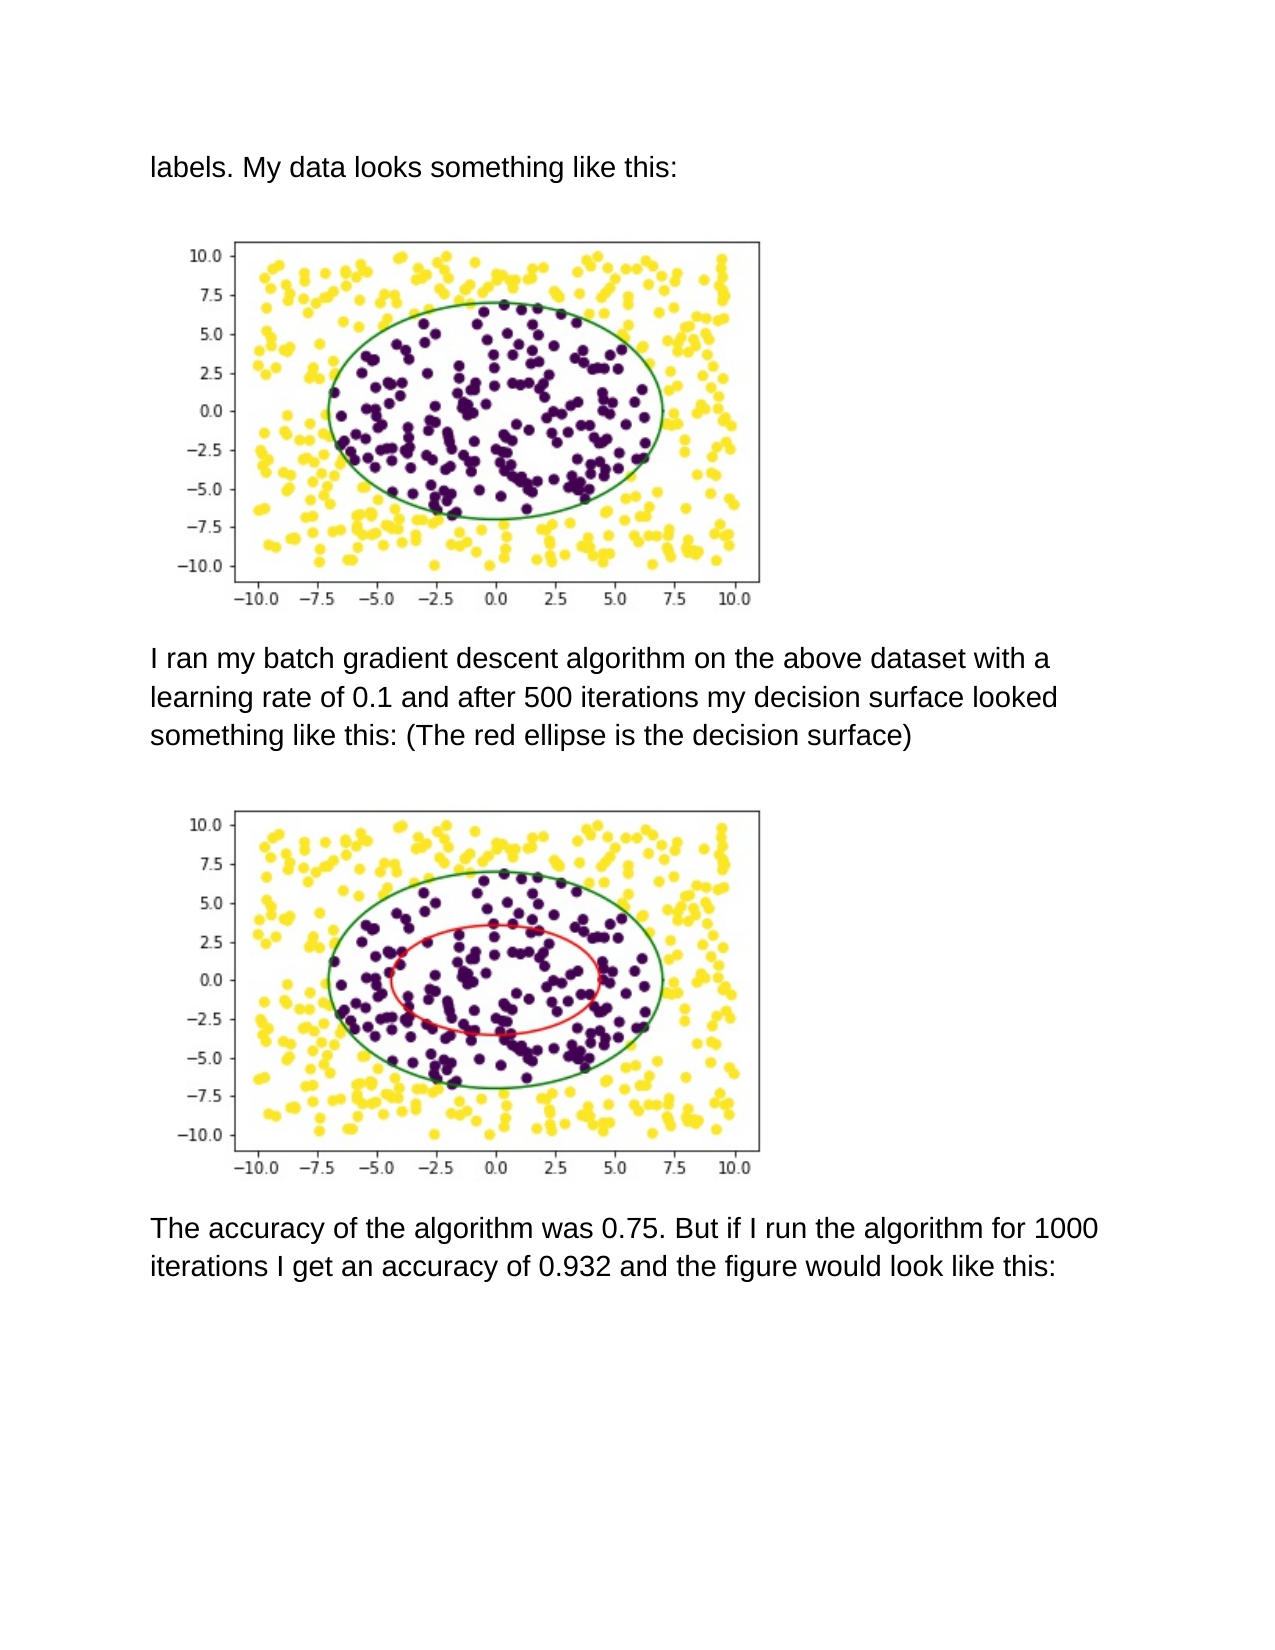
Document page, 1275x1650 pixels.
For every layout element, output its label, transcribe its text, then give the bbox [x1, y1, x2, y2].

text The accuracy of the algorithm was 0.75. But if I run the algorithm for 1000 iterations I get an accuracy of 0.932 and the figure would look like this: [150, 1211, 1125, 1283]
text I ran my batch gradient descent algorithm on the above dataset with a learning rate of 0.1 and after 500 iterations my decision surface looked something like this: (The red ellipse is the decision surface) [150, 641, 1125, 752]
picture [150, 187, 826, 638]
picture [150, 756, 826, 1207]
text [150, 150, 1125, 637]
